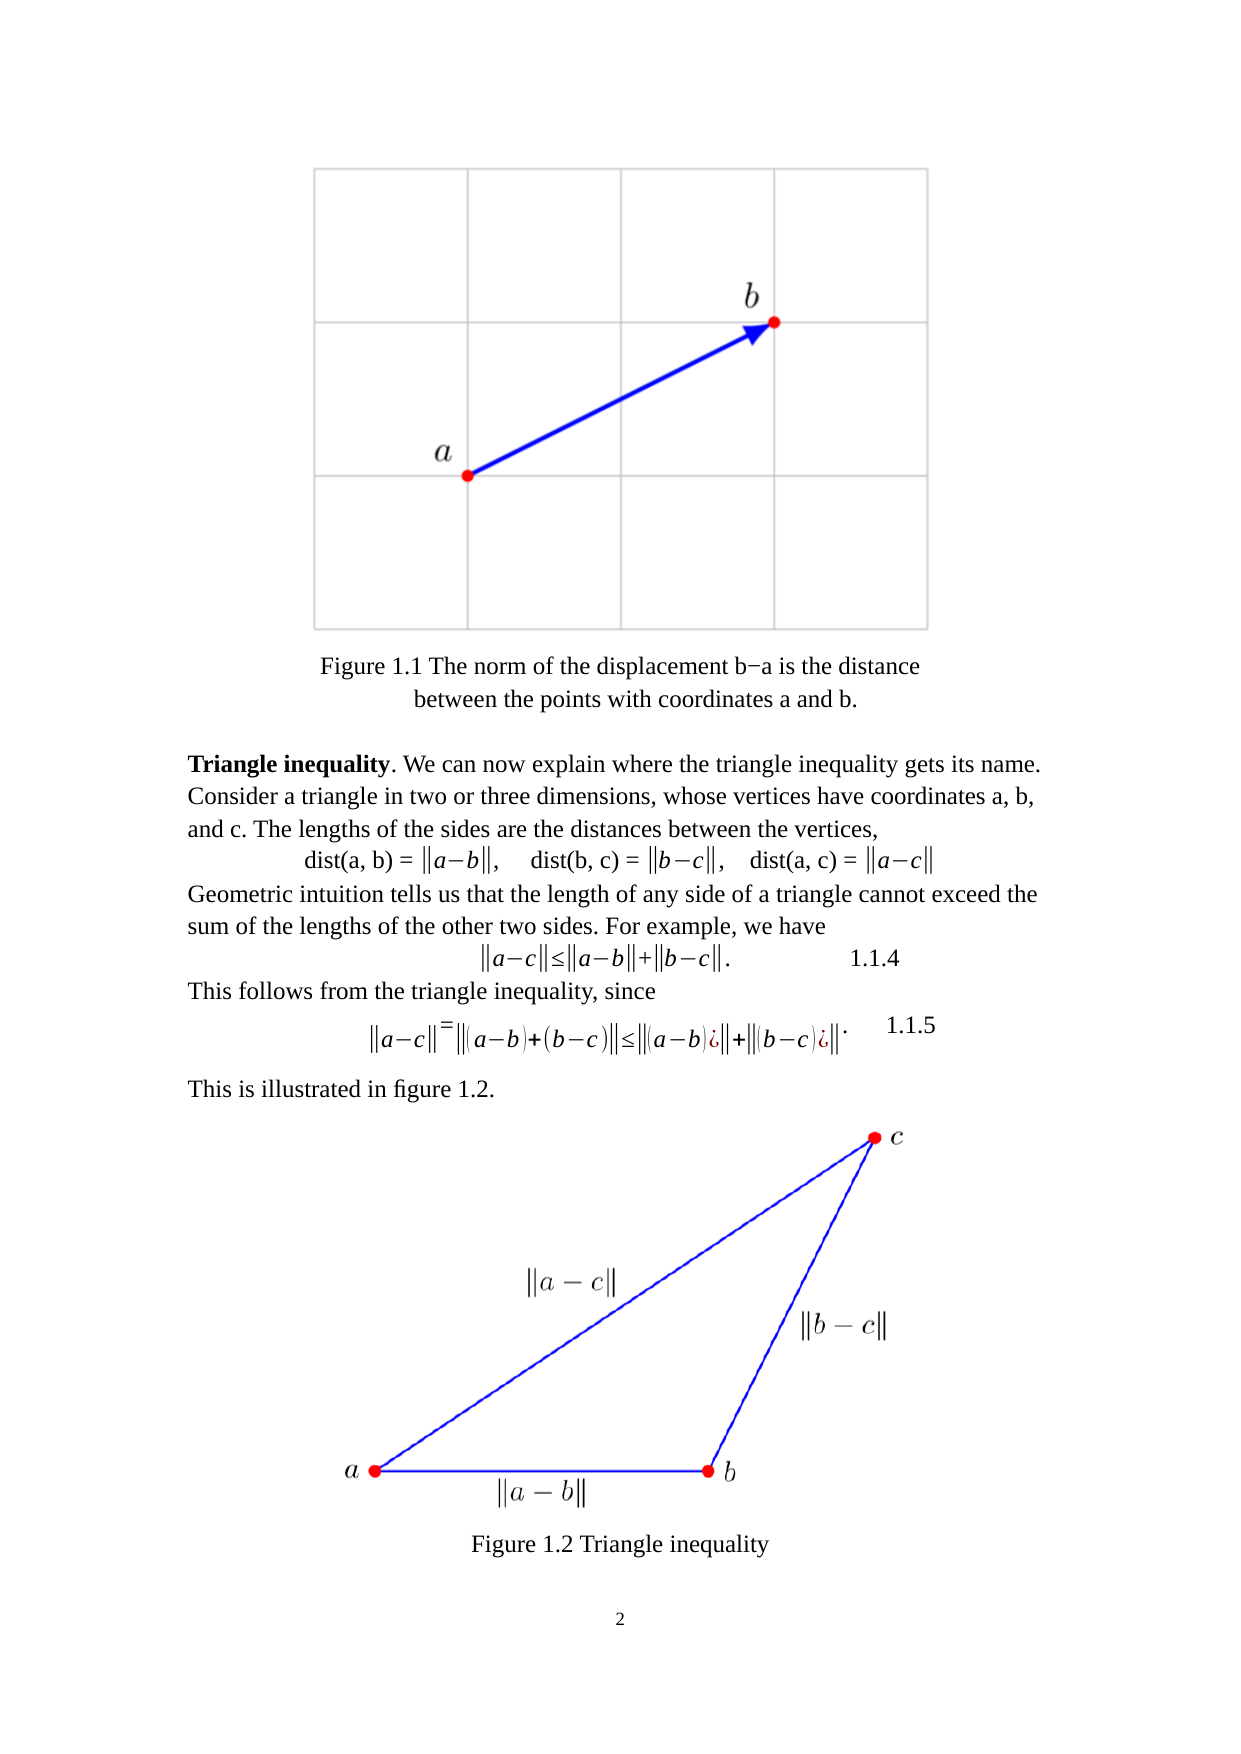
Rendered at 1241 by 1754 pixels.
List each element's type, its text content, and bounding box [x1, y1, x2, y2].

picture [306, 162, 934, 635]
text Figure 1.2 Triangle inequality [187, 1527, 1053, 1559]
text =. 1.1.5 [187, 1007, 1053, 1072]
text Figure 1.1 The norm of the displacement b−a is the distance [187, 649, 1053, 682]
text between the points with coordinates a and b. [187, 682, 1053, 714]
text Geometric intuition tells us that the length of any side of a triangle cannot exceed the sum of the lengths of the other two sides. For example, we have [187, 877, 1053, 942]
text dist(a, b) = , dist(b, c) = , dist(a, c) = [187, 844, 1053, 877]
text This follows from the triangle inequality, since [187, 974, 1053, 1007]
text This is illustrated in ﬁgure 1.2. [187, 1072, 1053, 1104]
picture [307, 1104, 933, 1517]
text ≤+. 1.1.4 [187, 942, 1053, 974]
text Triangle inequality. We can now explain where the triangle inequality gets its name. Consider a triangle in two or three dimensions, whose vertices have coordinates a, b, and c. The lengths of the sides are the distances between the vertices, [187, 747, 1053, 844]
